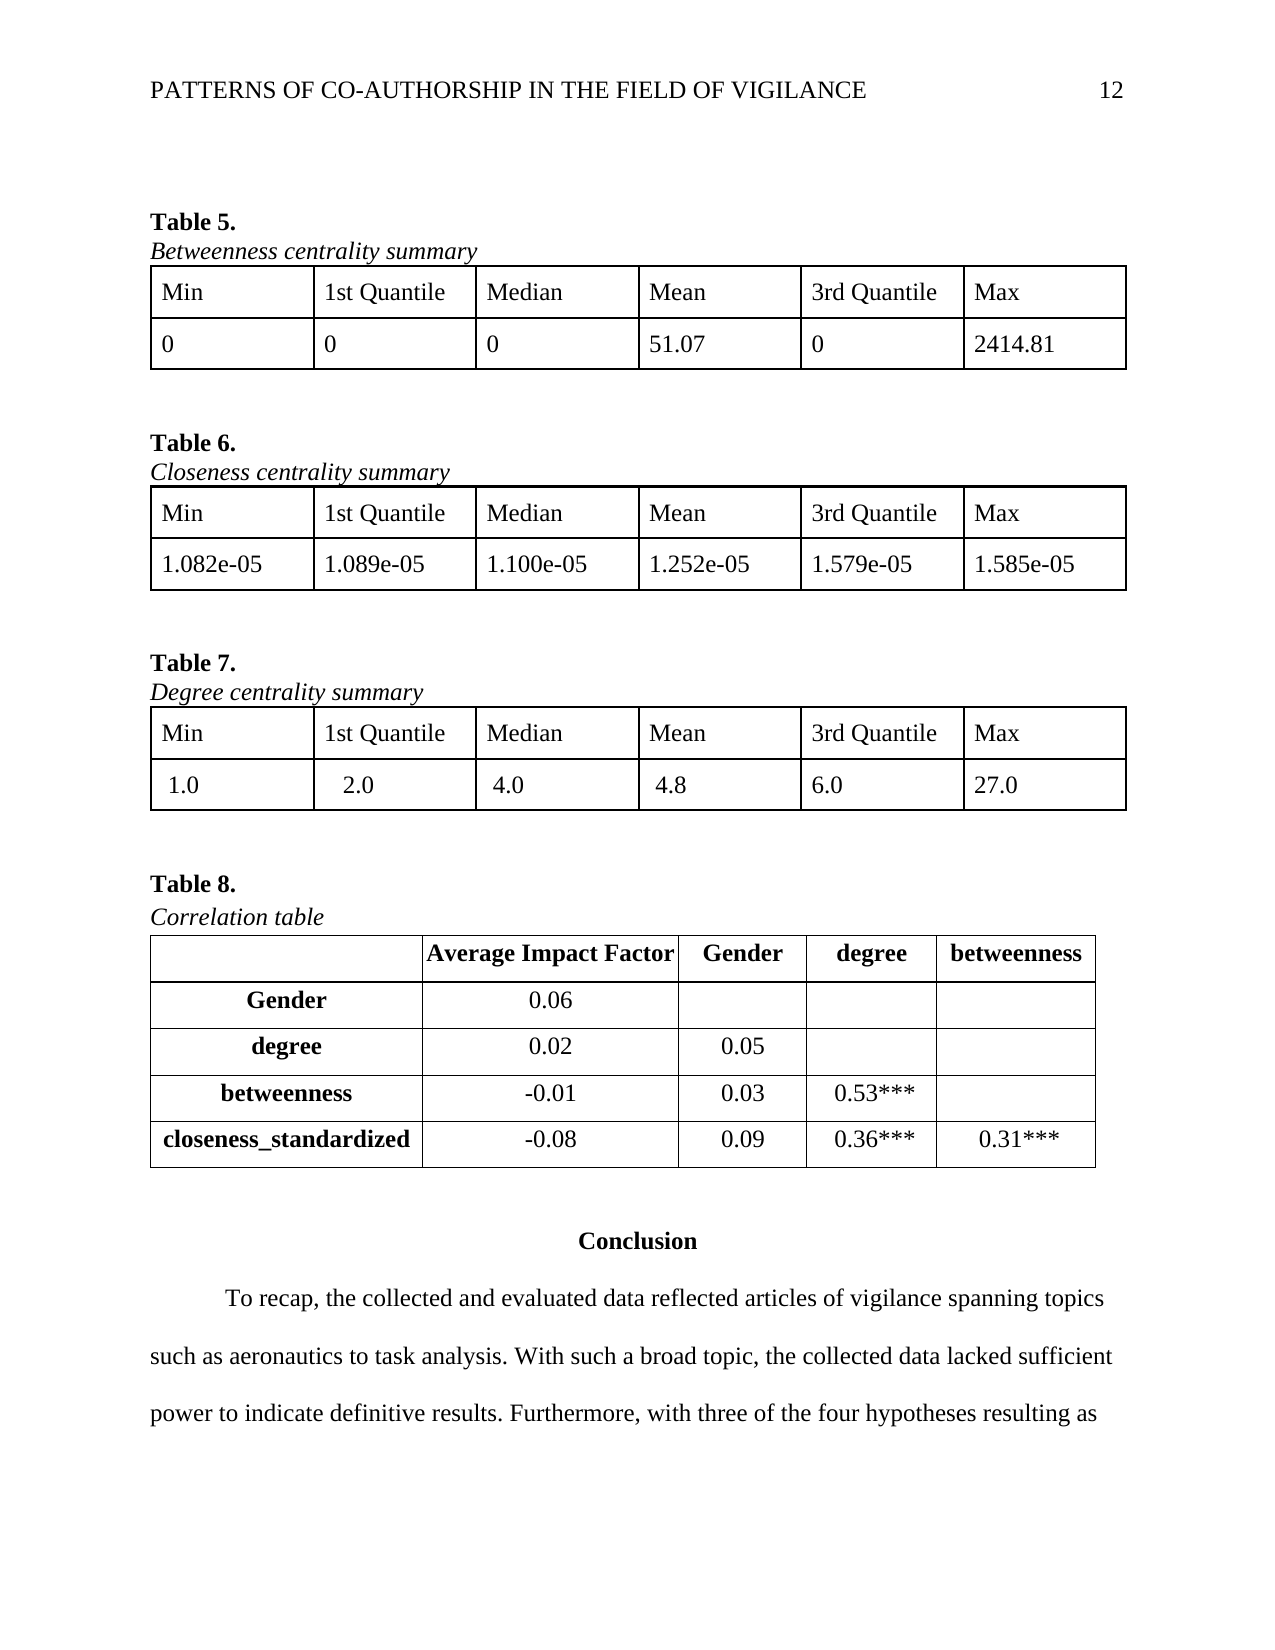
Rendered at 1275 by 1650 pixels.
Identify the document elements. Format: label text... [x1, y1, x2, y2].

table_cell [937, 983, 1095, 1028]
text Closeness centrality summary [150, 457, 1125, 485]
table_cell 1.100e-05 [477, 539, 638, 589]
table_header 3rd Quantile [802, 267, 963, 317]
table_header 3rd Quantile [802, 708, 963, 757]
table_cell 4.0 [477, 760, 638, 809]
table_cell 1.252e-05 [640, 539, 800, 589]
table_cell -0.08 [423, 1122, 678, 1167]
table_cell 1.089e-05 [315, 539, 475, 589]
table_cell 0.31*** [937, 1122, 1095, 1167]
table_cell 1.585e-05 [965, 539, 1125, 589]
text Table 7. [150, 648, 1125, 677]
table_header Gender [679, 936, 806, 981]
table_cell [937, 1076, 1095, 1121]
table_header 1st Quantile [315, 267, 475, 317]
table_cell 1.082e-05 [152, 539, 313, 589]
table_cell 6.0 [802, 760, 963, 809]
table_cell 4.8 [640, 760, 800, 809]
table_header Min [152, 488, 313, 537]
table_cell 0.36*** [807, 1122, 936, 1167]
text Table 8. [150, 869, 1125, 897]
text Degree centrality summary [150, 677, 1125, 706]
table_header Max [965, 488, 1125, 537]
table_header degree [807, 936, 936, 981]
table_cell Gender [151, 983, 422, 1028]
table_cell 0.53*** [807, 1076, 936, 1121]
table_header Mean [640, 488, 800, 537]
table_cell [807, 1029, 936, 1074]
table_header [151, 936, 422, 981]
table_cell [679, 983, 806, 1028]
table_cell 27.0 [965, 760, 1125, 809]
table_header betweenness [937, 936, 1095, 981]
table_cell 0.09 [679, 1122, 806, 1167]
table_cell 0 [477, 319, 638, 368]
table_header Median [477, 267, 638, 317]
table_header 1st Quantile [315, 488, 475, 537]
table_cell 1.0 [152, 760, 313, 809]
table_header Mean [640, 267, 800, 317]
table_cell 2.0 [315, 760, 475, 809]
text Betweenness centrality summary [150, 236, 1125, 265]
table_cell 0.03 [679, 1076, 806, 1121]
table_cell 2414.81 [965, 319, 1125, 368]
table_cell 51.07 [640, 319, 800, 368]
table_header 3rd Quantile [802, 488, 963, 537]
table_cell [937, 1029, 1095, 1074]
table_header Median [477, 708, 638, 757]
table_cell betweenness [151, 1076, 422, 1121]
table_cell degree [151, 1029, 422, 1074]
table_header 1st Quantile [315, 708, 475, 757]
table_cell closeness_standardized [151, 1122, 422, 1167]
table_cell 0 [315, 319, 475, 368]
table_header Max [965, 708, 1125, 757]
table_cell 0 [802, 319, 963, 368]
table_cell [807, 983, 936, 1028]
table_cell 1.579e-05 [802, 539, 963, 589]
table_cell 0.02 [423, 1029, 678, 1074]
table_header Median [477, 488, 638, 537]
table_cell -0.01 [423, 1076, 678, 1121]
table_cell 0.06 [423, 983, 678, 1028]
table_header Min [152, 267, 313, 317]
text Correlation table [150, 902, 1125, 931]
table_cell 0.05 [679, 1029, 806, 1074]
text Conclusion [150, 1226, 1125, 1254]
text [150, 1283, 1125, 1427]
text Table 6. [150, 428, 1125, 457]
table_header Min [152, 708, 313, 757]
table_cell 0 [152, 319, 313, 368]
table_header Max [965, 267, 1125, 317]
table_header Average Impact Factor [423, 936, 678, 981]
table_header Mean [640, 708, 800, 757]
text Table 5. [150, 207, 1125, 236]
